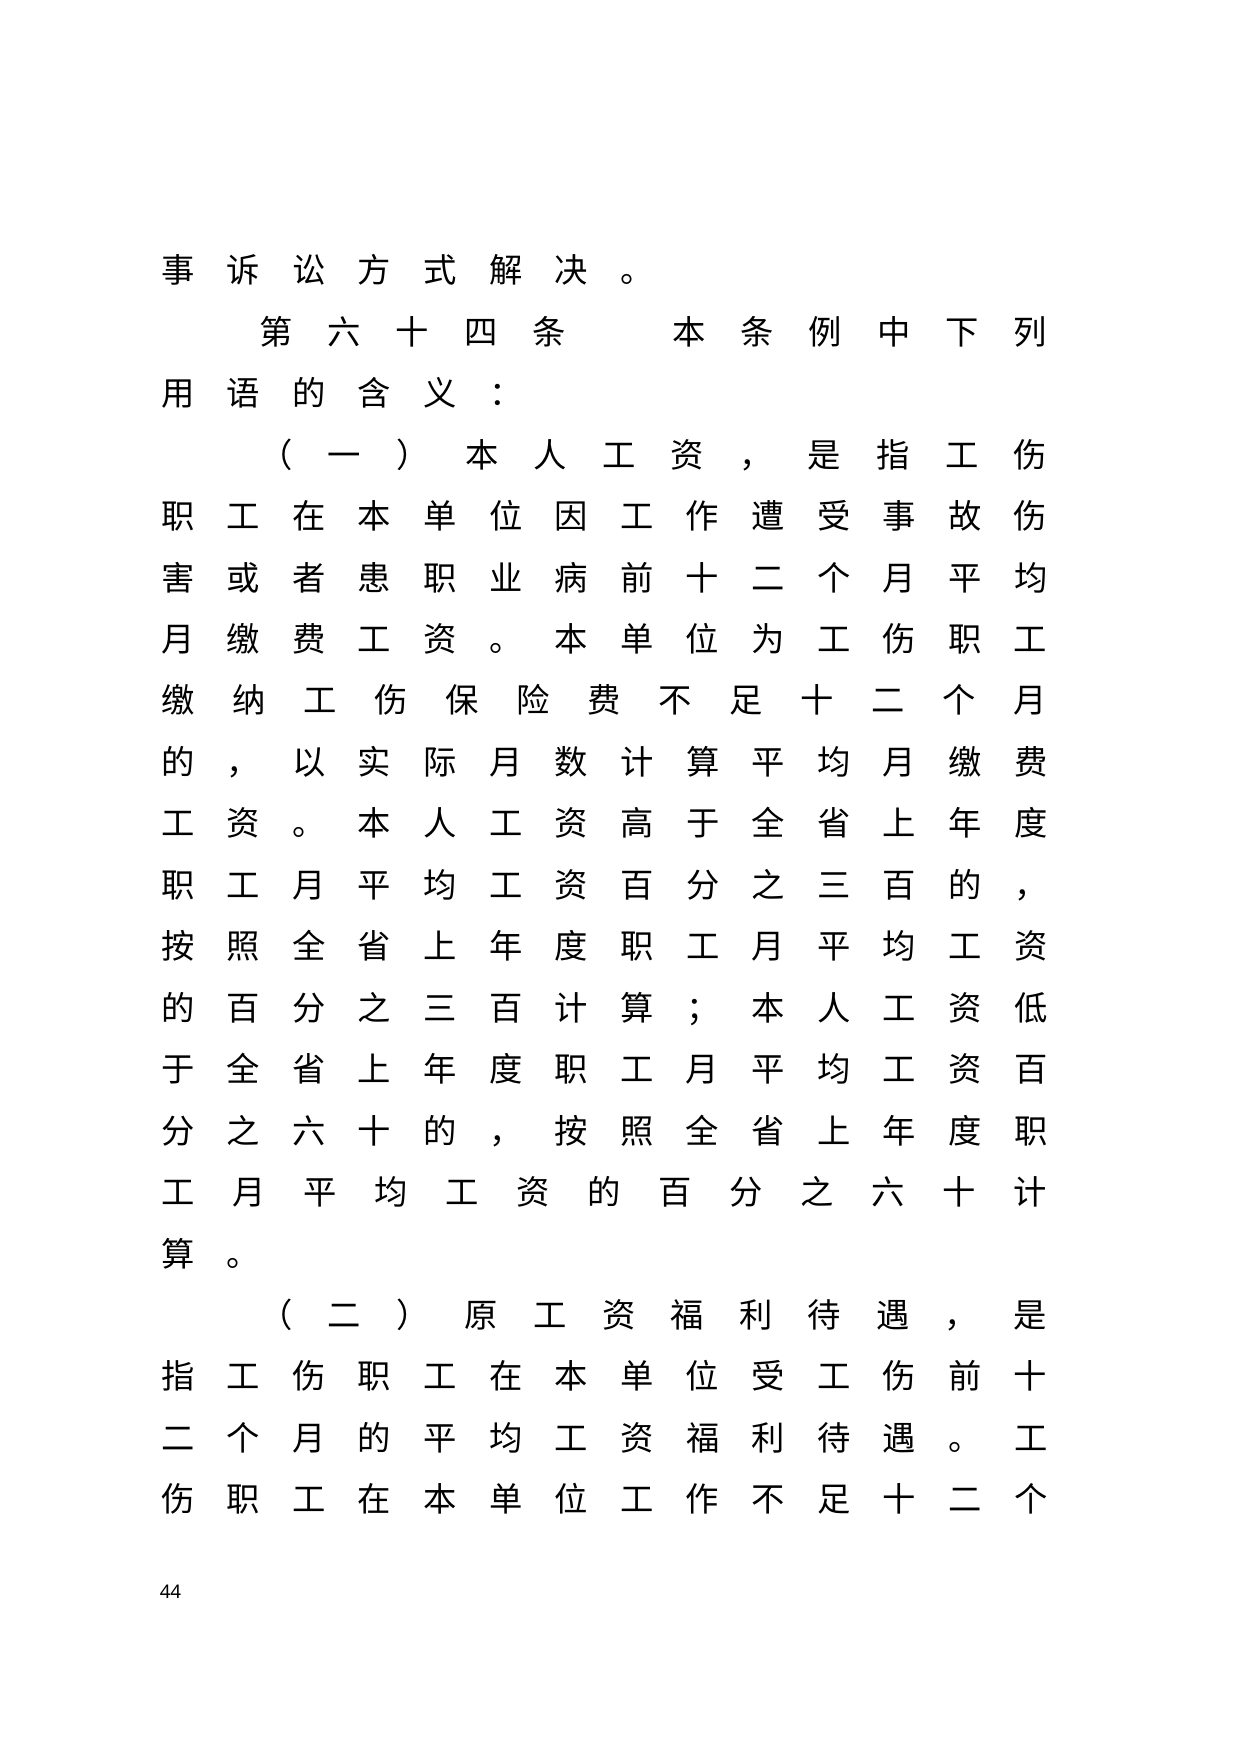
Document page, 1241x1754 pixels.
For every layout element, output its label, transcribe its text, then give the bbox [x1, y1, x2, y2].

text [161, 237, 1079, 299]
text 第六十四条 本条例中下列用语的含义： [161, 299, 1079, 422]
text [161, 1282, 1079, 1528]
text （一）本人工资，是指工伤职工在本单位因工作遭受事故伤害或者患职业病前十二个月平均月缴费工资。本单位为工伤职工缴纳工伤保险费不足十二个月的，以实际月数计算平均月缴费工资。本人工资高于全省上年度职工月平均工资百分之三百的，按照全省上年度职工月平均工资的百分之三百计算；本人工资低于全省上年度职工月平均工资百分之六十的，按照全省上年度职工月平均工资的百分之六十计算。 [161, 422, 1079, 1282]
